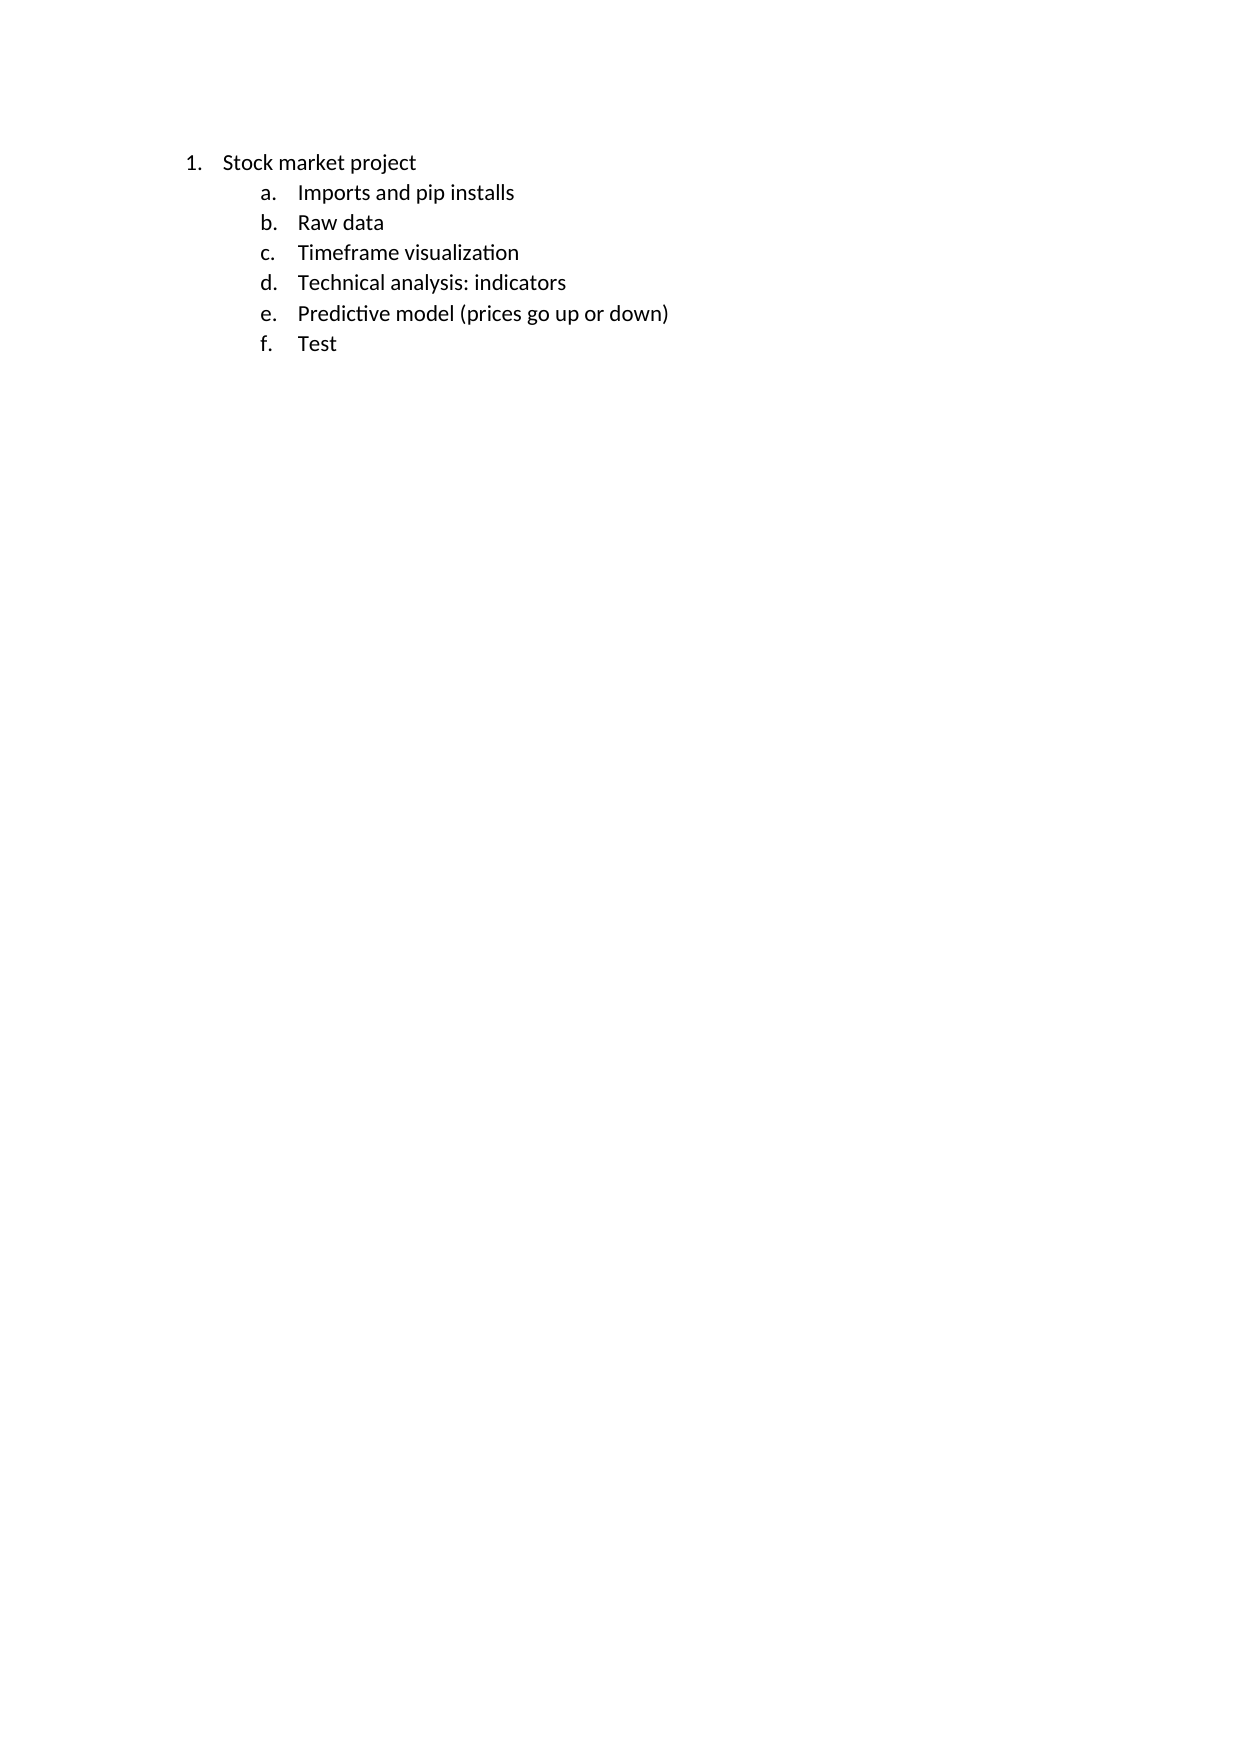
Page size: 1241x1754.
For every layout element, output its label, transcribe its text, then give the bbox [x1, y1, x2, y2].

list Predictive model (prices go up or down) [260, 299, 1092, 327]
list Stock market project [185, 148, 1092, 176]
list Imports and pip installs [260, 178, 1092, 206]
list Technical analysis: indicators [260, 268, 1092, 297]
list Test [260, 329, 1092, 357]
list Timeframe visualization [260, 238, 1092, 266]
list Raw data [260, 208, 1092, 236]
